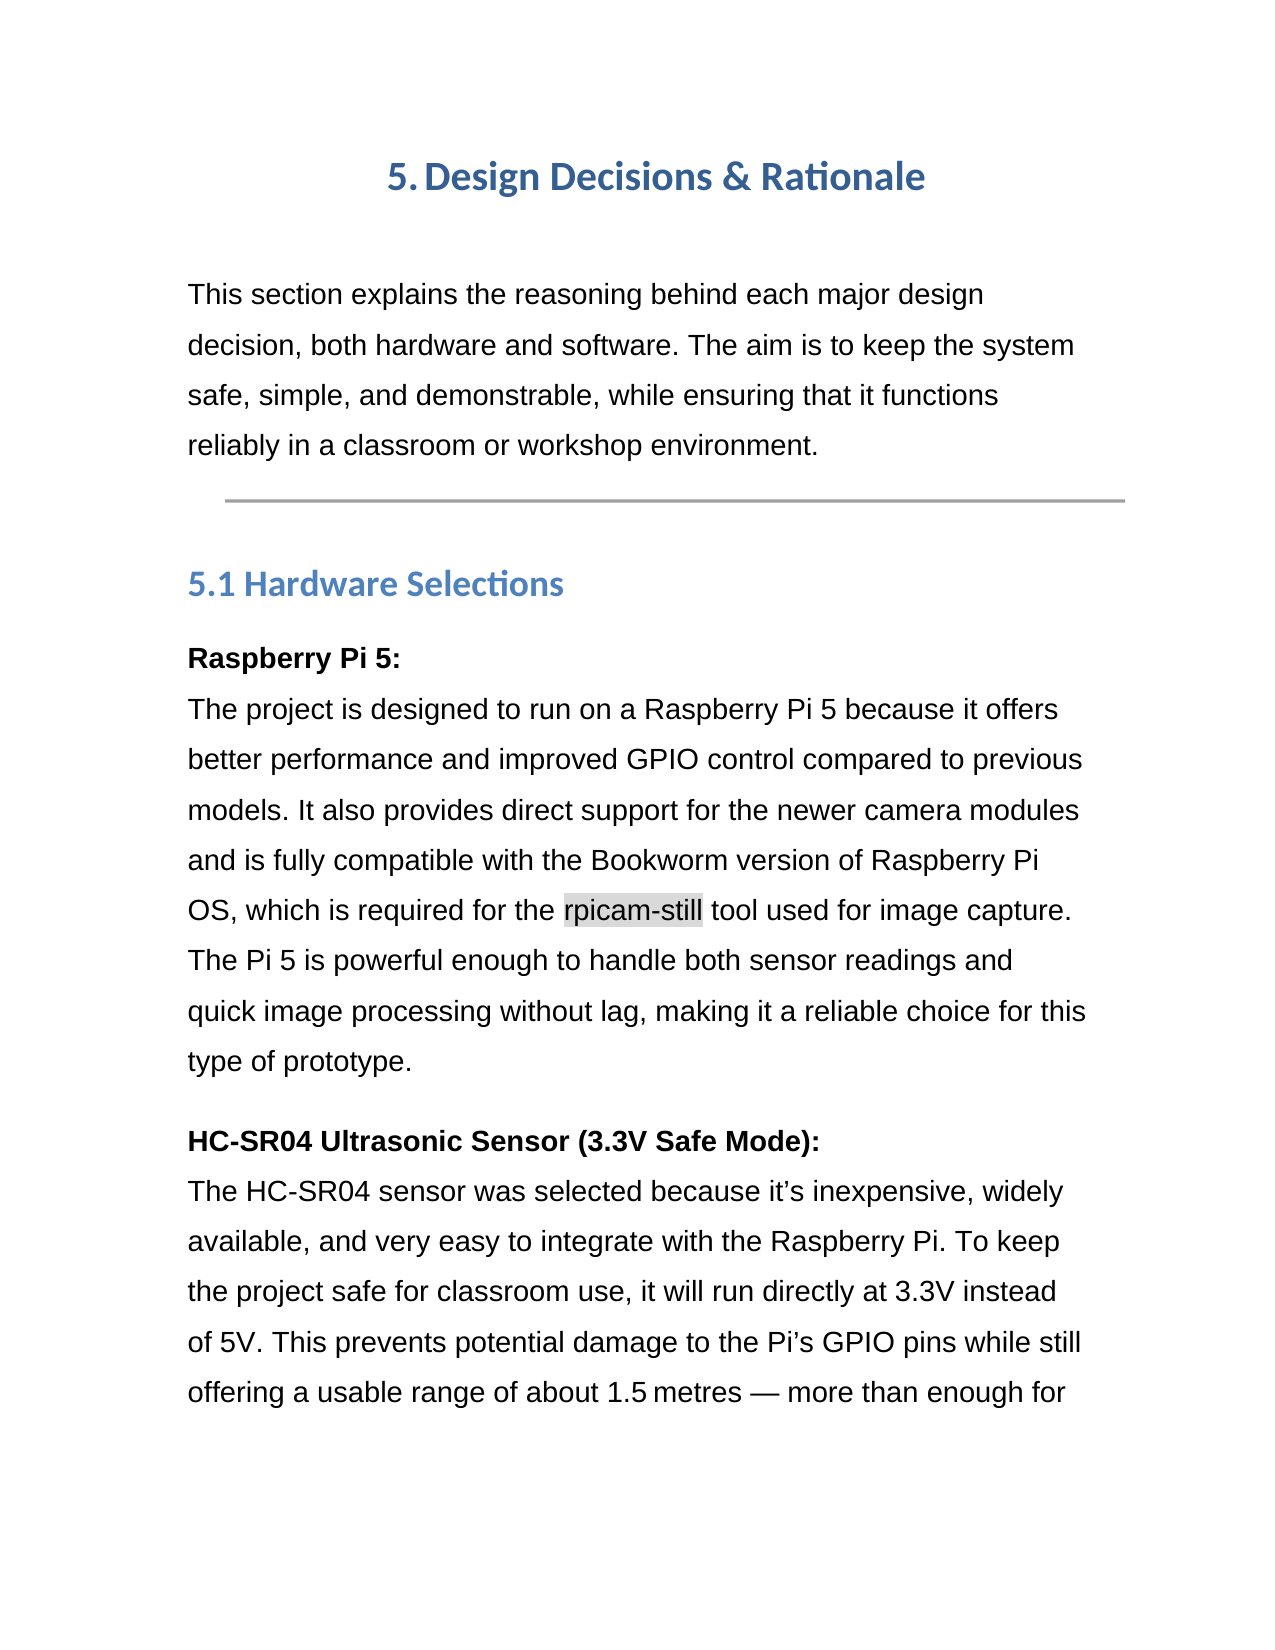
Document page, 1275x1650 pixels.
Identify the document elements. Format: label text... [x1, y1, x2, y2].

text Raspberry Pi 5: The project is designed to run on a Raspberry Pi 5 because it offers better performance and improved GPIO control compared to previous models. It also provides direct support for the newer camera modules and is fully compatible with the Bookworm version of Raspberry Pi OS, which is required for the rpicam-still tool used for image capture. The Pi 5 is powerful enough to handle both sensor readings and quick image processing without lag, making it a reliable choice for this type of prototype. [187, 642, 1087, 1078]
subtitle Design Decisions & Rationale [225, 150, 1087, 201]
subtitle 5.1 Hardware Selections [187, 560, 1087, 606]
text This section explains the reasoning behind each major design decision, both hardware and software. The aim is to keep the system safe, simple, and demonstrable, while ensuring that it functions reliably in a classroom or workshop environment. [187, 277, 1087, 462]
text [187, 1123, 1087, 1409]
